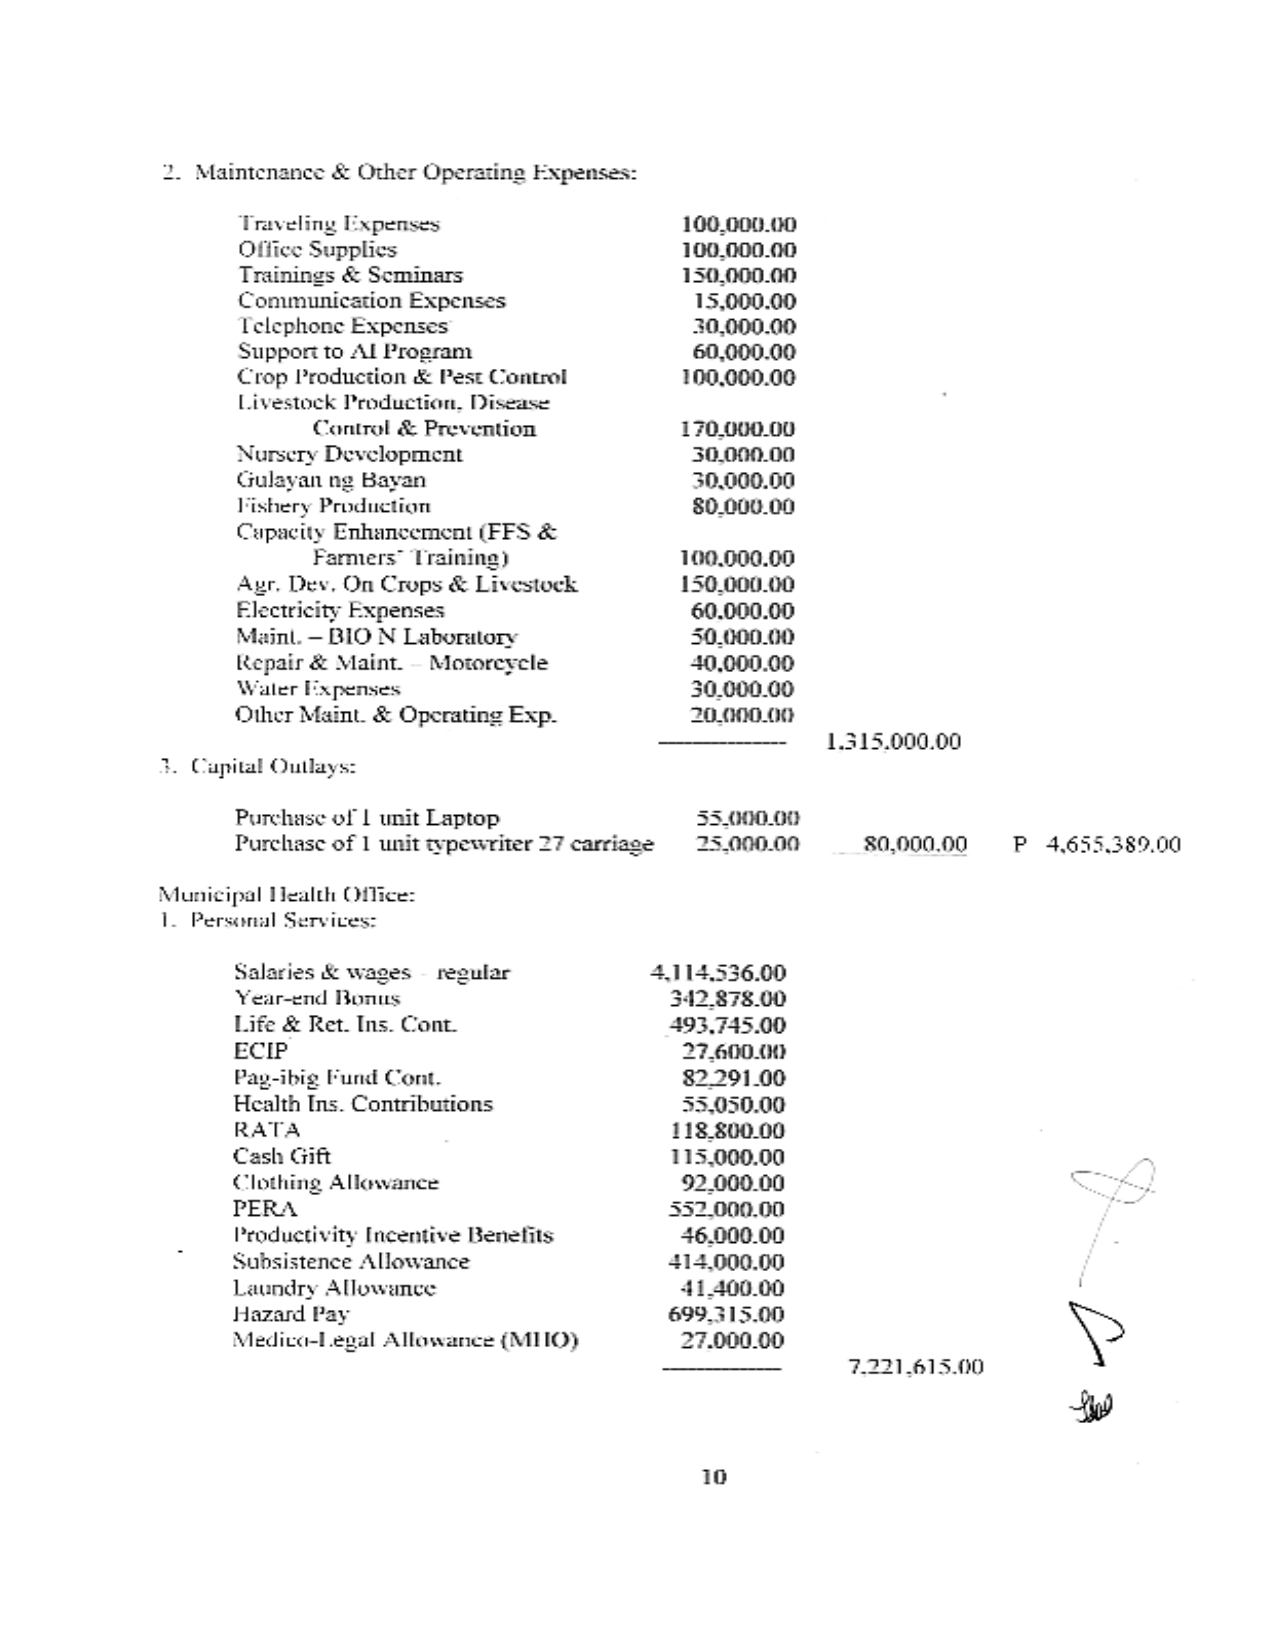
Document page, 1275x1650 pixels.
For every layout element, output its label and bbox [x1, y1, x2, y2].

picture [150, 149, 1199, 1499]
